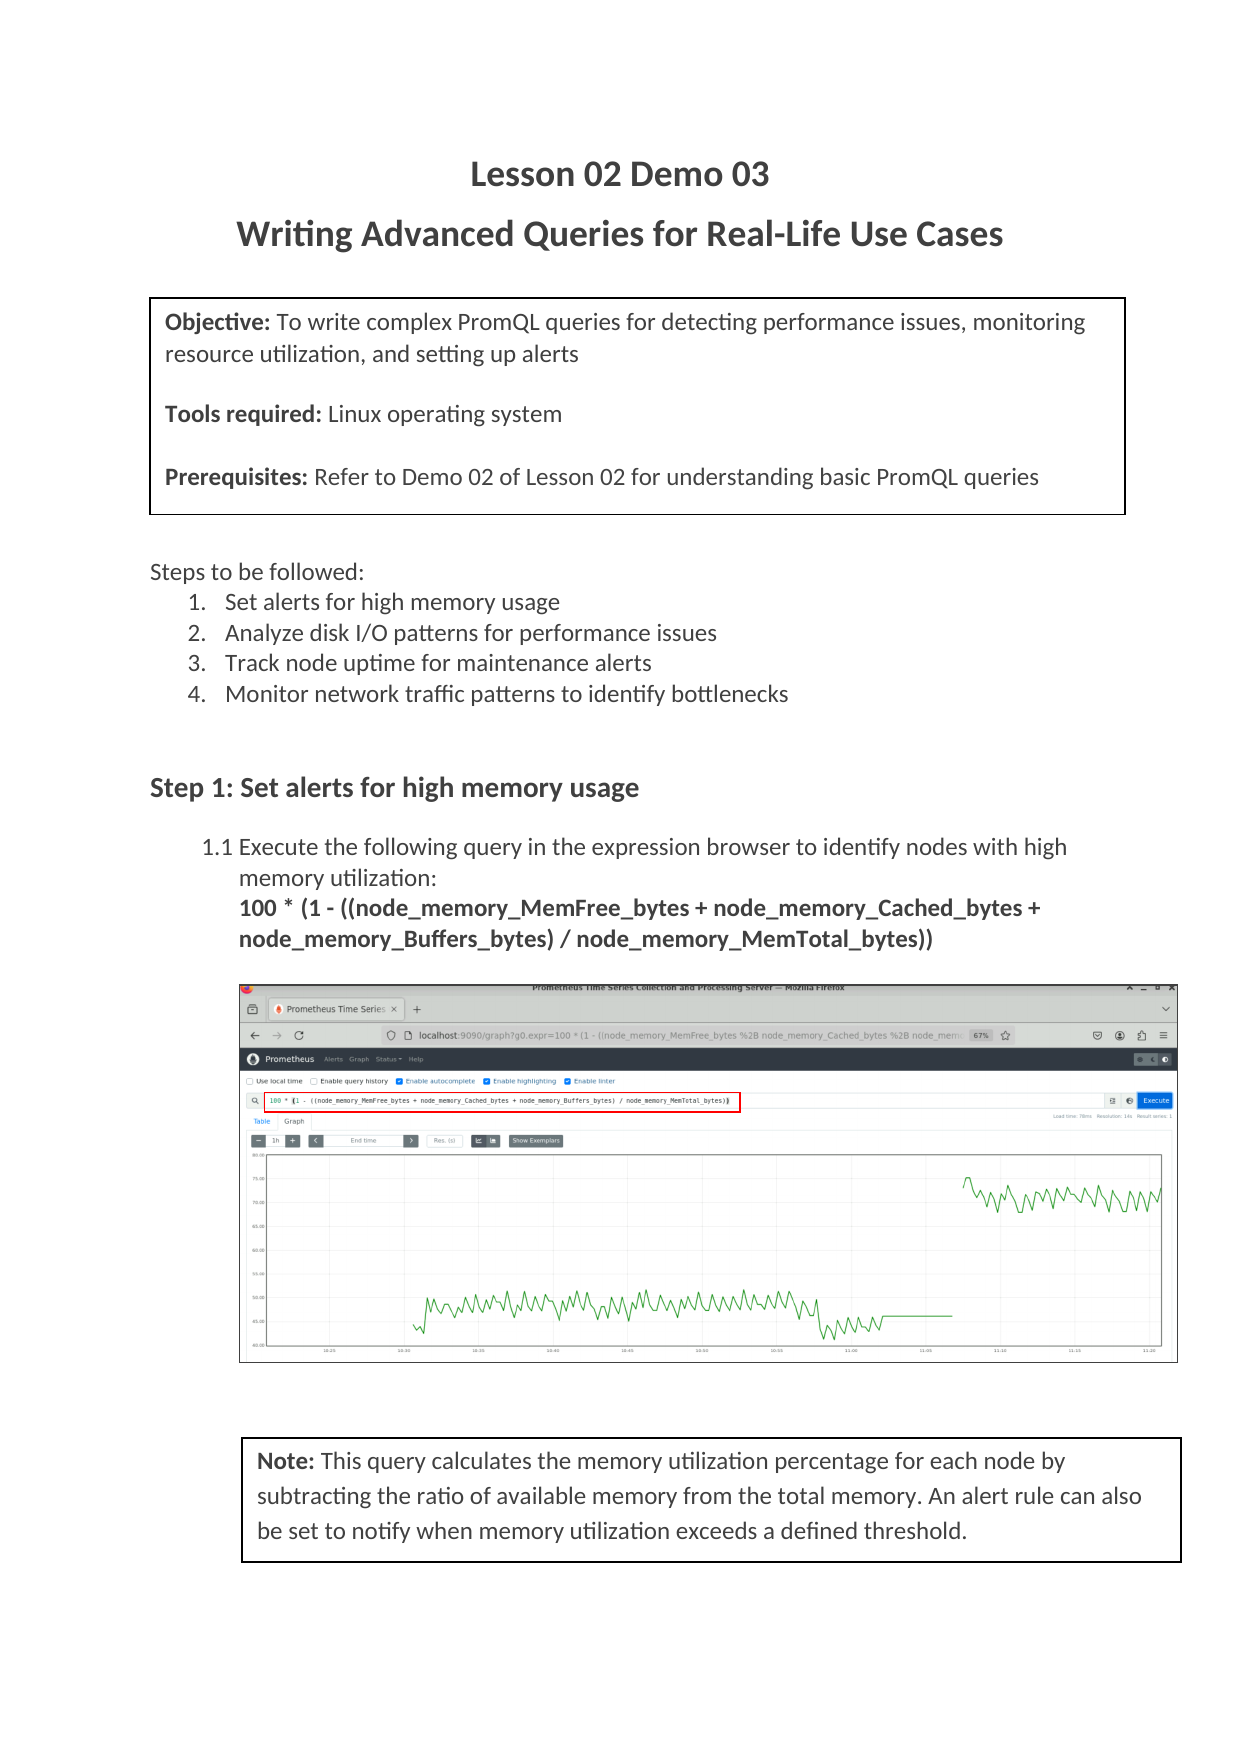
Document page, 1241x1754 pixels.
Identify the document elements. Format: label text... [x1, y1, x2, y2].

list Set alerts for high memory usage [187, 586, 1090, 617]
text Lesson 02 Demo 03 [150, 150, 1090, 196]
picture [240, 986, 1177, 1362]
text Step 1: Set alerts for high memory usage [150, 769, 1090, 805]
text Steps to be followed: [150, 556, 1090, 586]
list Monitor network traffic patterns to identify bottlenecks [187, 678, 1090, 708]
text Writing Advanced Queries for Real-Life Use Cases [150, 210, 1090, 256]
list Track node uptime for maintenance alerts [187, 647, 1090, 678]
list 100 * (1 - ((node_memory_MemFree_bytes + node_memory_Cached_bytes + node_memory_Buffers_bytes) / node_memory_MemTotal_bytes)) [239, 892, 1090, 953]
list Execute the following query in the expression browser to identify nodes with high memory utilization: [437, 831, 1090, 892]
list Analyze disk I/O patterns for performance issues [187, 617, 1090, 647]
